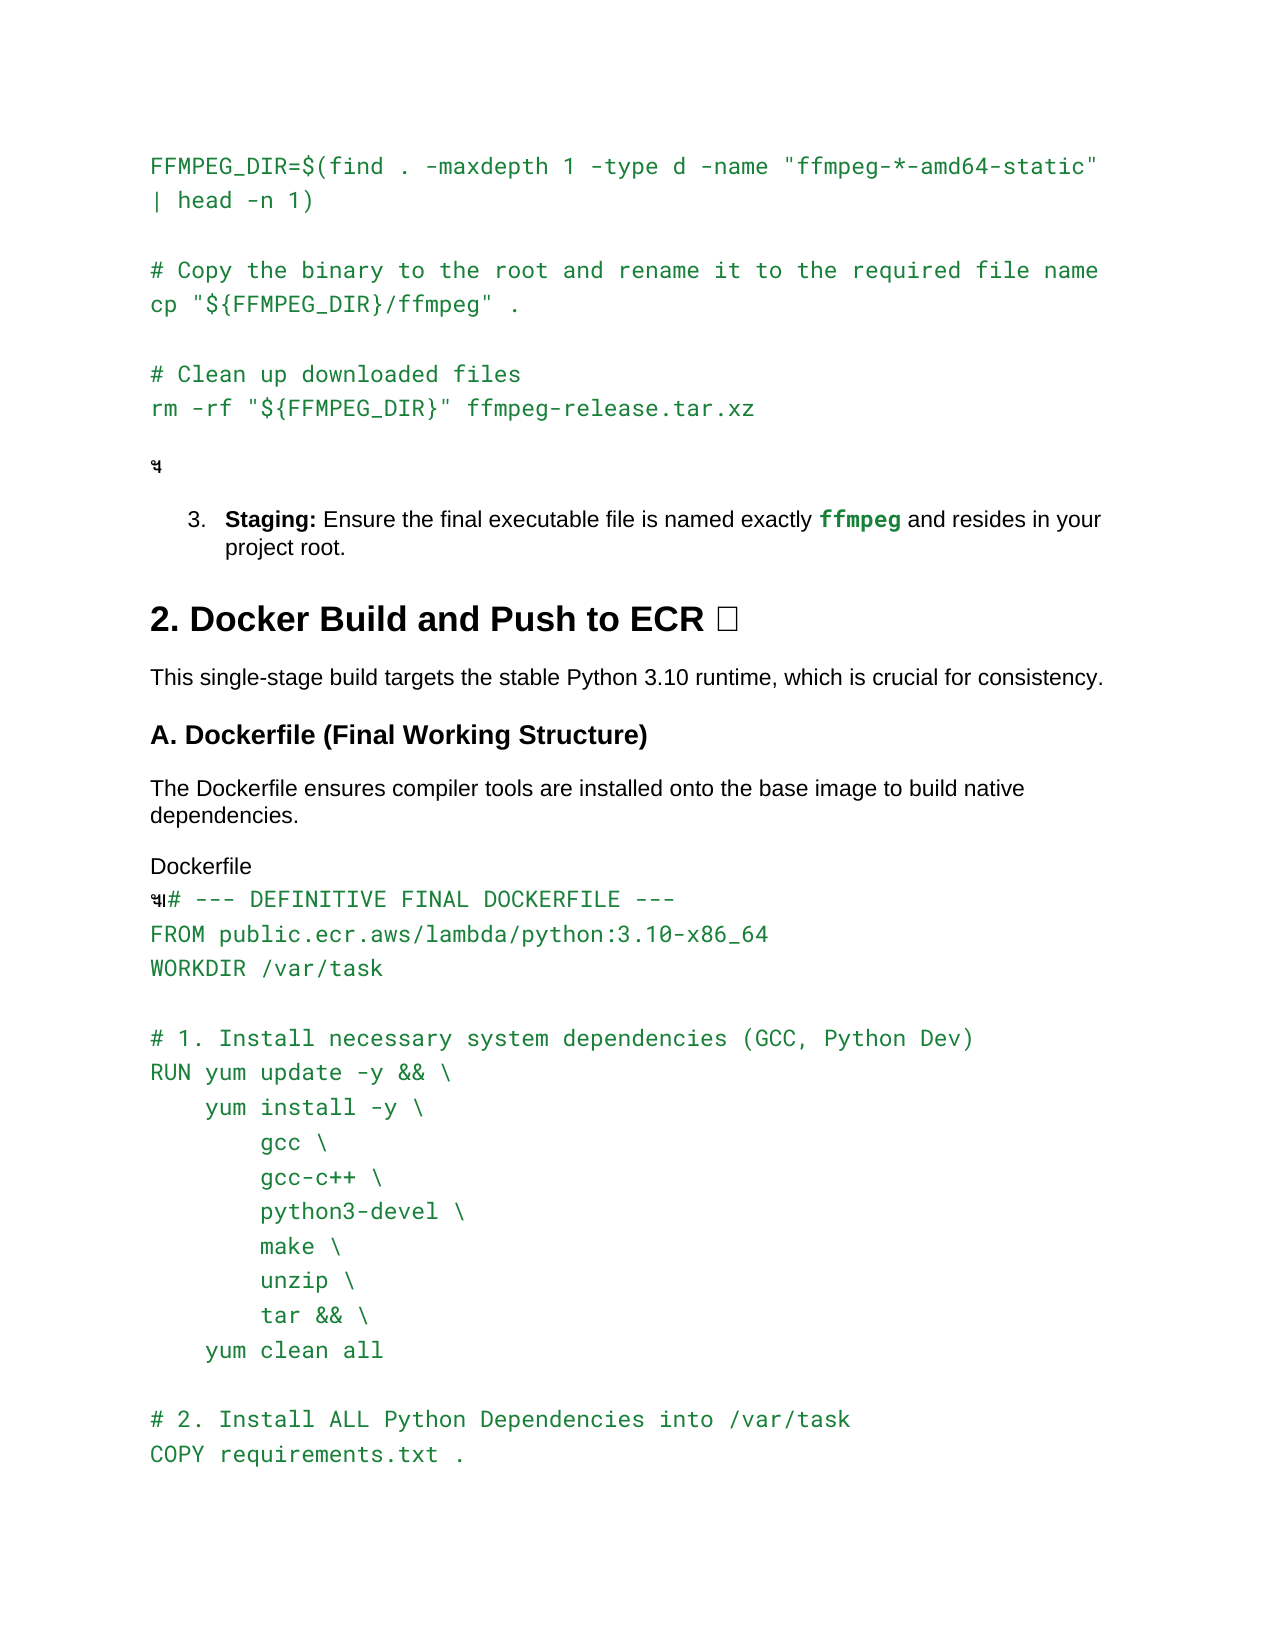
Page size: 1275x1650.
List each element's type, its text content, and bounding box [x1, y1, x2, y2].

text # 1. Install necessary system dependencies (GCC, Python Dev) [150, 1022, 1125, 1052]
text gcc \ [150, 1126, 1125, 1156]
text FROM public.ecr.aws/lambda/python:3.10-x86_64 [150, 918, 1125, 948]
text python3-devel \ [150, 1196, 1125, 1226]
text Dockerfile [150, 853, 1125, 879]
text # 2. Install ALL Python Dependencies into /var/task [150, 1404, 1125, 1434]
text # Clean up downloaded files [150, 358, 1125, 388]
text FFMPEG_DIR=$(find . -maxdepth 1 -type d -name "ffmpeg-*-amd64-static" | head -n 1) [150, 150, 1125, 215]
list Staging: Ensure the final executable file is named exactly ffmpeg and resides in your project root. [187, 504, 1125, 560]
text gcc-c++ \ [150, 1161, 1125, 1191]
text # Copy the binary to the root and rename it to the required file name [150, 254, 1125, 284]
subtitle A. Dockerfile (Final Working Structure) [150, 719, 1125, 750]
subtitle 2. Docker Build and Push to ECR 🐳 [150, 598, 1125, 639]
text rm -rf "${FFMPEG_DIR}" ffmpeg-release.tar.xz [150, 393, 1125, 423]
text  [150, 452, 1125, 479]
text This single-stage build targets the stable Python 3.10 runtime, which is crucial for consistency. [150, 664, 1125, 690]
text WORKDIR /var/task [150, 953, 1125, 983]
text RUN yum update -y && \ [150, 1057, 1125, 1087]
text COPY requirements.txt . [150, 1438, 1125, 1468]
text yum install -y \ [150, 1091, 1125, 1122]
text unzip \ [150, 1265, 1125, 1295]
text yum clean all [150, 1334, 1125, 1364]
text tar && \ [150, 1299, 1125, 1330]
text # --- DEFINITIVE FINAL DOCKERFILE --- [150, 883, 1125, 913]
text cp "${FFMPEG_DIR}/ffmpeg" . [150, 289, 1125, 319]
text The Dockerfile ensures compiler tools are installed onto the base image to build native dependencies. [150, 775, 1125, 828]
text make \ [150, 1230, 1125, 1260]
